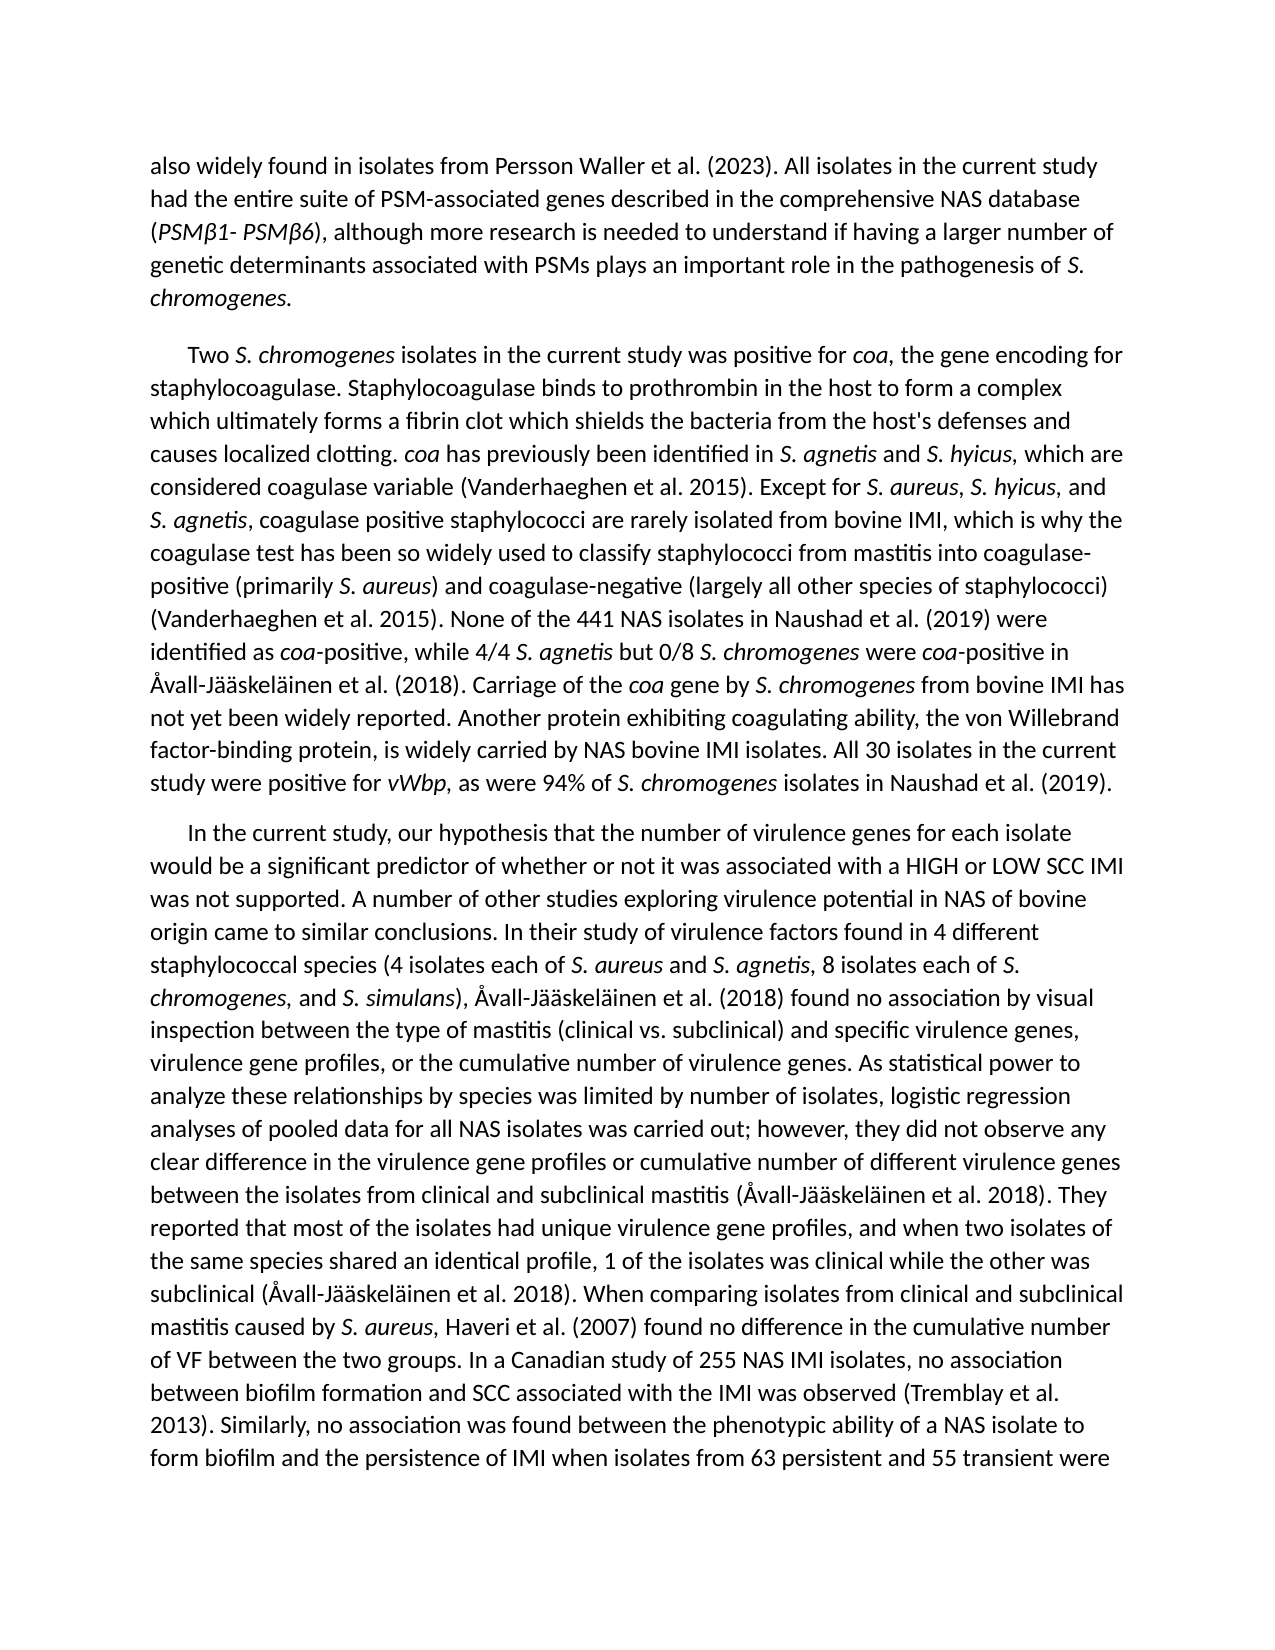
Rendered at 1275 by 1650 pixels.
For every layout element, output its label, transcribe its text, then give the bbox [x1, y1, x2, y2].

text Two S. chromogenes isolates in the current study was positive for coa, the gene encoding for staphylocoagulase. Staphylocoagulase binds to prothrombin in the host to form a complex which ultimately forms a fibrin clot which shields the bacteria from the host's defenses and causes localized clotting. coa has previously been identified in S. agnetis and S. hyicus, which are considered coagulase variable (Vanderhaeghen et al. 2015). Except for S. aureus, S. hyicus, and S. agnetis, coagulase positive staphylococci are rarely isolated from bovine IMI, which is why the coagulase test has been so widely used to classify staphylococci from mastitis into coagulase-positive (primarily S. aureus) and coagulase-negative (largely all other species of staphylococci) (Vanderhaeghen et al. 2015). None of the 441 NAS isolates in Naushad et al. (2019) were identified as coa-positive, while 4/4 S. agnetis but 0/8 S. chromogenes were coa-positive in Åvall-Jääskeläinen et al. (2018). Carriage of the coa gene by S. chromogenes from bovine IMI has not yet been widely reported. Another protein exhibiting coagulating ability, the von Willebrand factor-binding protein, is widely carried by NAS bovine IMI isolates. All 30 isolates in the current study were positive for vWbp, as were 94% of S. chromogenes isolates in Naushad et al. (2019). [150, 339, 1125, 798]
